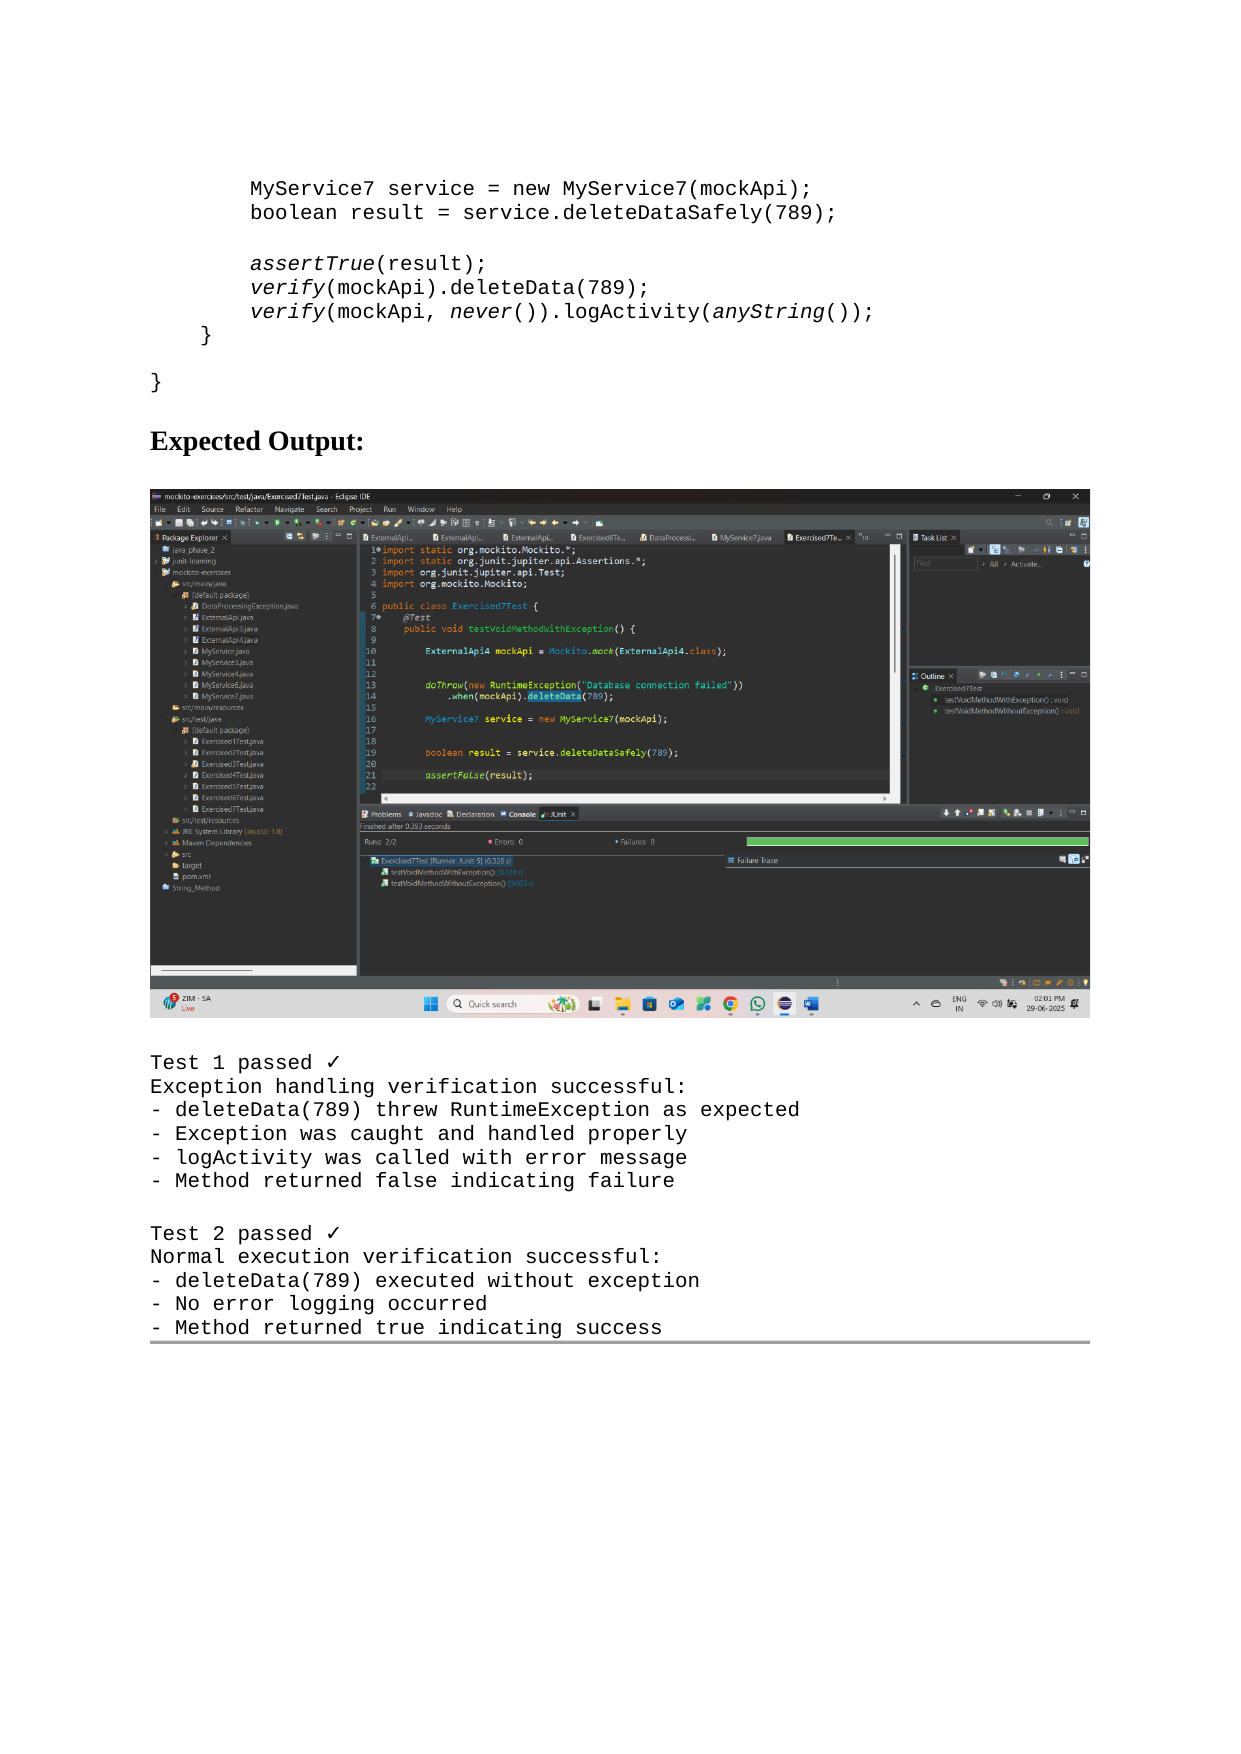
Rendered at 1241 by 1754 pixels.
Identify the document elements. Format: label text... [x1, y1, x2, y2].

picture [150, 489, 1091, 1018]
text verify(mockApi, never()).logActivity(anyString()); [150, 301, 1090, 324]
text Test 2 passed ✓ [150, 1218, 1090, 1246]
text Exception handling verification successful: [150, 1076, 1090, 1099]
text - deleteData(789) executed without exception [150, 1270, 1090, 1293]
text - logActivity was called with error message [150, 1147, 1090, 1170]
text - Method returned false indicating failure [150, 1170, 1090, 1194]
text - Method returned true indicating success [150, 1317, 1090, 1340]
text - deleteData(789) threw RuntimeException as expected [150, 1099, 1090, 1123]
text verify(mockApi).deleteData(789); [150, 277, 1090, 301]
text } [150, 372, 1090, 395]
text Test 1 passed ✓ [150, 1047, 1090, 1076]
text - Exception was caught and handled properly [150, 1123, 1090, 1147]
text assertTrue(result); [150, 253, 1090, 277]
text Normal execution verification successful: [150, 1246, 1090, 1270]
text Expected Output: [150, 424, 1090, 489]
text boolean result = service.deleteDataSafely(789); [150, 202, 1090, 225]
text MyService7 service = new MyService7(mockApi); [150, 178, 1090, 202]
text } [150, 324, 1090, 348]
text - No error logging occurred [150, 1293, 1090, 1317]
